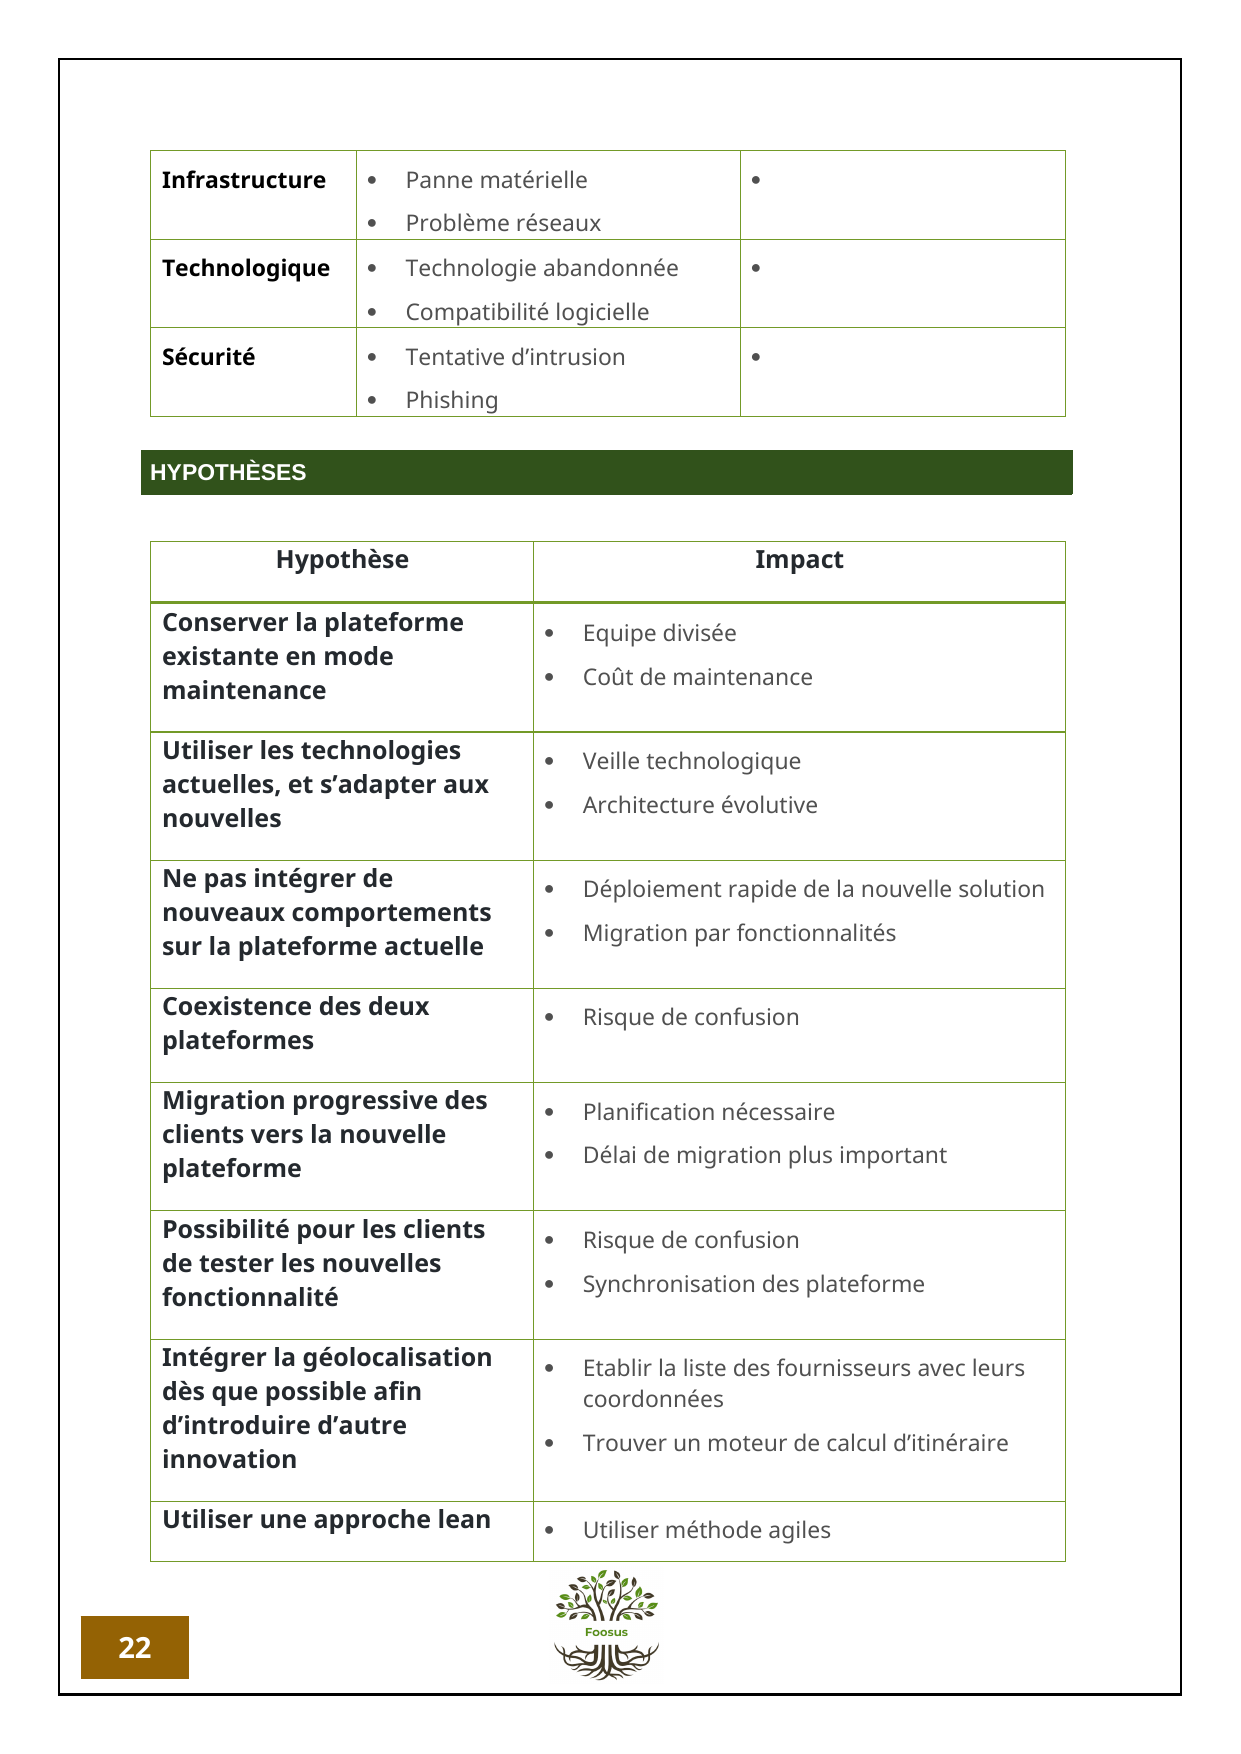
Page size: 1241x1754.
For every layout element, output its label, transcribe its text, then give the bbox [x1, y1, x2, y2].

table_header Hypothèse [151, 542, 533, 601]
table_cell [741, 328, 1065, 416]
table_cell Equipe divisée Coût de maintenance [534, 604, 1065, 731]
table_cell Veille technologique Architecture évolutive [534, 733, 1065, 859]
table_cell Migration progressive des clients vers la nouvelle plateforme [151, 1083, 533, 1210]
table_cell Risque de confusion [534, 989, 1065, 1082]
table_cell Planification nécessaire Délai de migration plus important [534, 1083, 1065, 1210]
table_cell Ne pas intégrer de nouveaux comportements sur la plateforme actuelle [151, 861, 533, 988]
table_cell Panne matérielle Problème réseaux [357, 151, 740, 238]
table_cell Technologique [151, 240, 356, 327]
table_cell [741, 151, 1065, 238]
table_cell Coexistence des deux plateformes [151, 989, 533, 1082]
table_cell Intégrer la géolocalisation dès que possible afin d’introduire d’autre innovation [151, 1340, 533, 1501]
table_cell Infrastructure [151, 151, 356, 238]
table_header Impact [534, 542, 1065, 601]
table_cell Tentative d’intrusion Phishing [357, 328, 740, 416]
table_cell Déploiement rapide de la nouvelle solution Migration par fonctionnalités [534, 861, 1065, 988]
table_cell Sécurité [151, 328, 356, 416]
table_cell Utiliser les technologies actuelles, et s’adapter aux nouvelles [151, 733, 533, 859]
table_cell [741, 240, 1065, 327]
table_cell Technologie abandonnée Compatibilité logicielle [357, 240, 740, 327]
table_cell Etablir la liste des fournisseurs avec leurs coordonnées Trouver un moteur de calcul d’itinéraire [534, 1340, 1065, 1501]
table_cell Utiliser méthode agiles [534, 1502, 1065, 1561]
table_cell Utiliser une approche lean [151, 1502, 533, 1561]
table_cell Risque de confusion Synchronisation des plateforme [534, 1211, 1065, 1338]
picture [548, 1566, 665, 1684]
subtitle Hypothèses [142, 451, 1072, 494]
table_cell Possibilité pour les clients de tester les nouvelles fonctionnalité [151, 1211, 533, 1338]
table_cell Conserver la plateforme existante en mode maintenance [151, 604, 533, 731]
